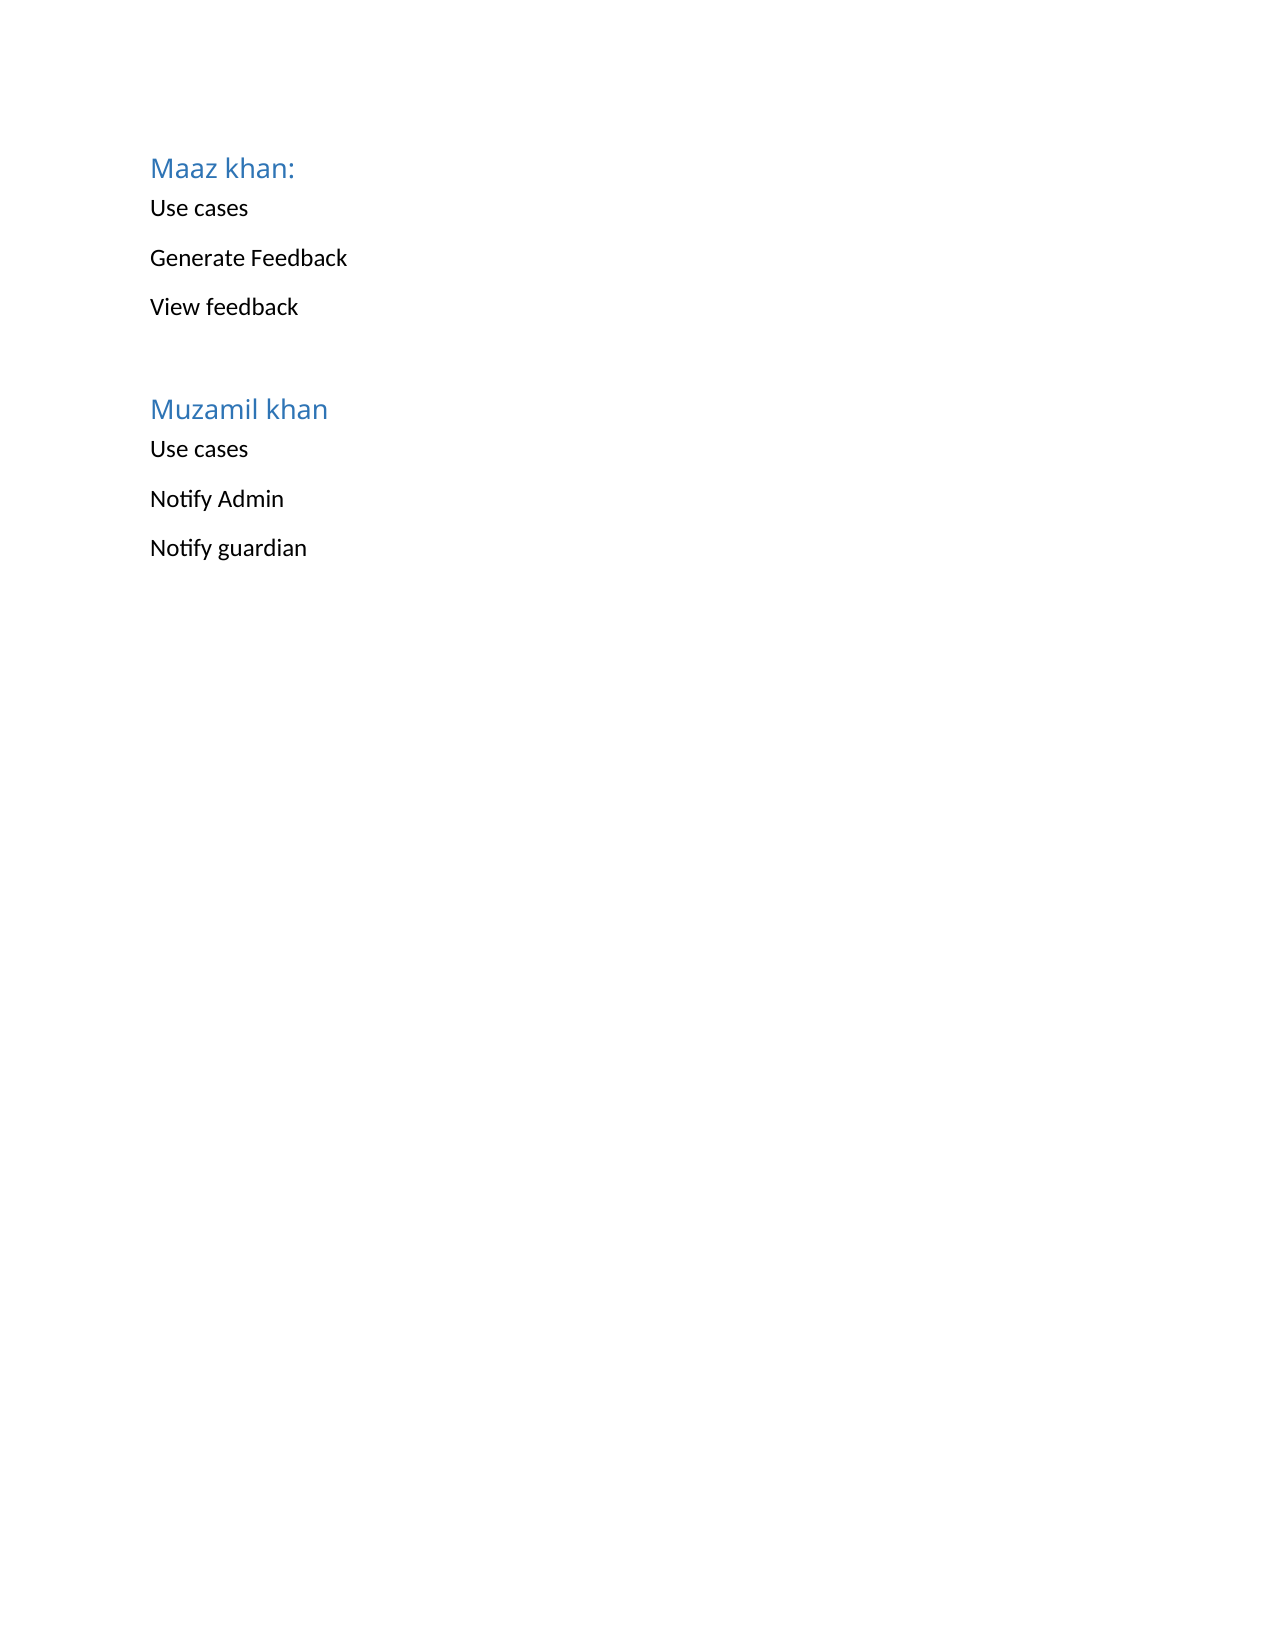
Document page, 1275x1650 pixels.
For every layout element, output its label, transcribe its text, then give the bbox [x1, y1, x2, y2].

text View feedback [150, 292, 1125, 322]
subtitle Maaz khan: [150, 150, 1125, 187]
text Use cases [150, 433, 1125, 464]
text Notify Admin [150, 483, 1125, 513]
subtitle Muzamil khan [150, 391, 1125, 428]
text Notify guardian [150, 532, 1125, 563]
text Use cases [150, 192, 1125, 223]
text Generate Feedback [150, 242, 1125, 272]
